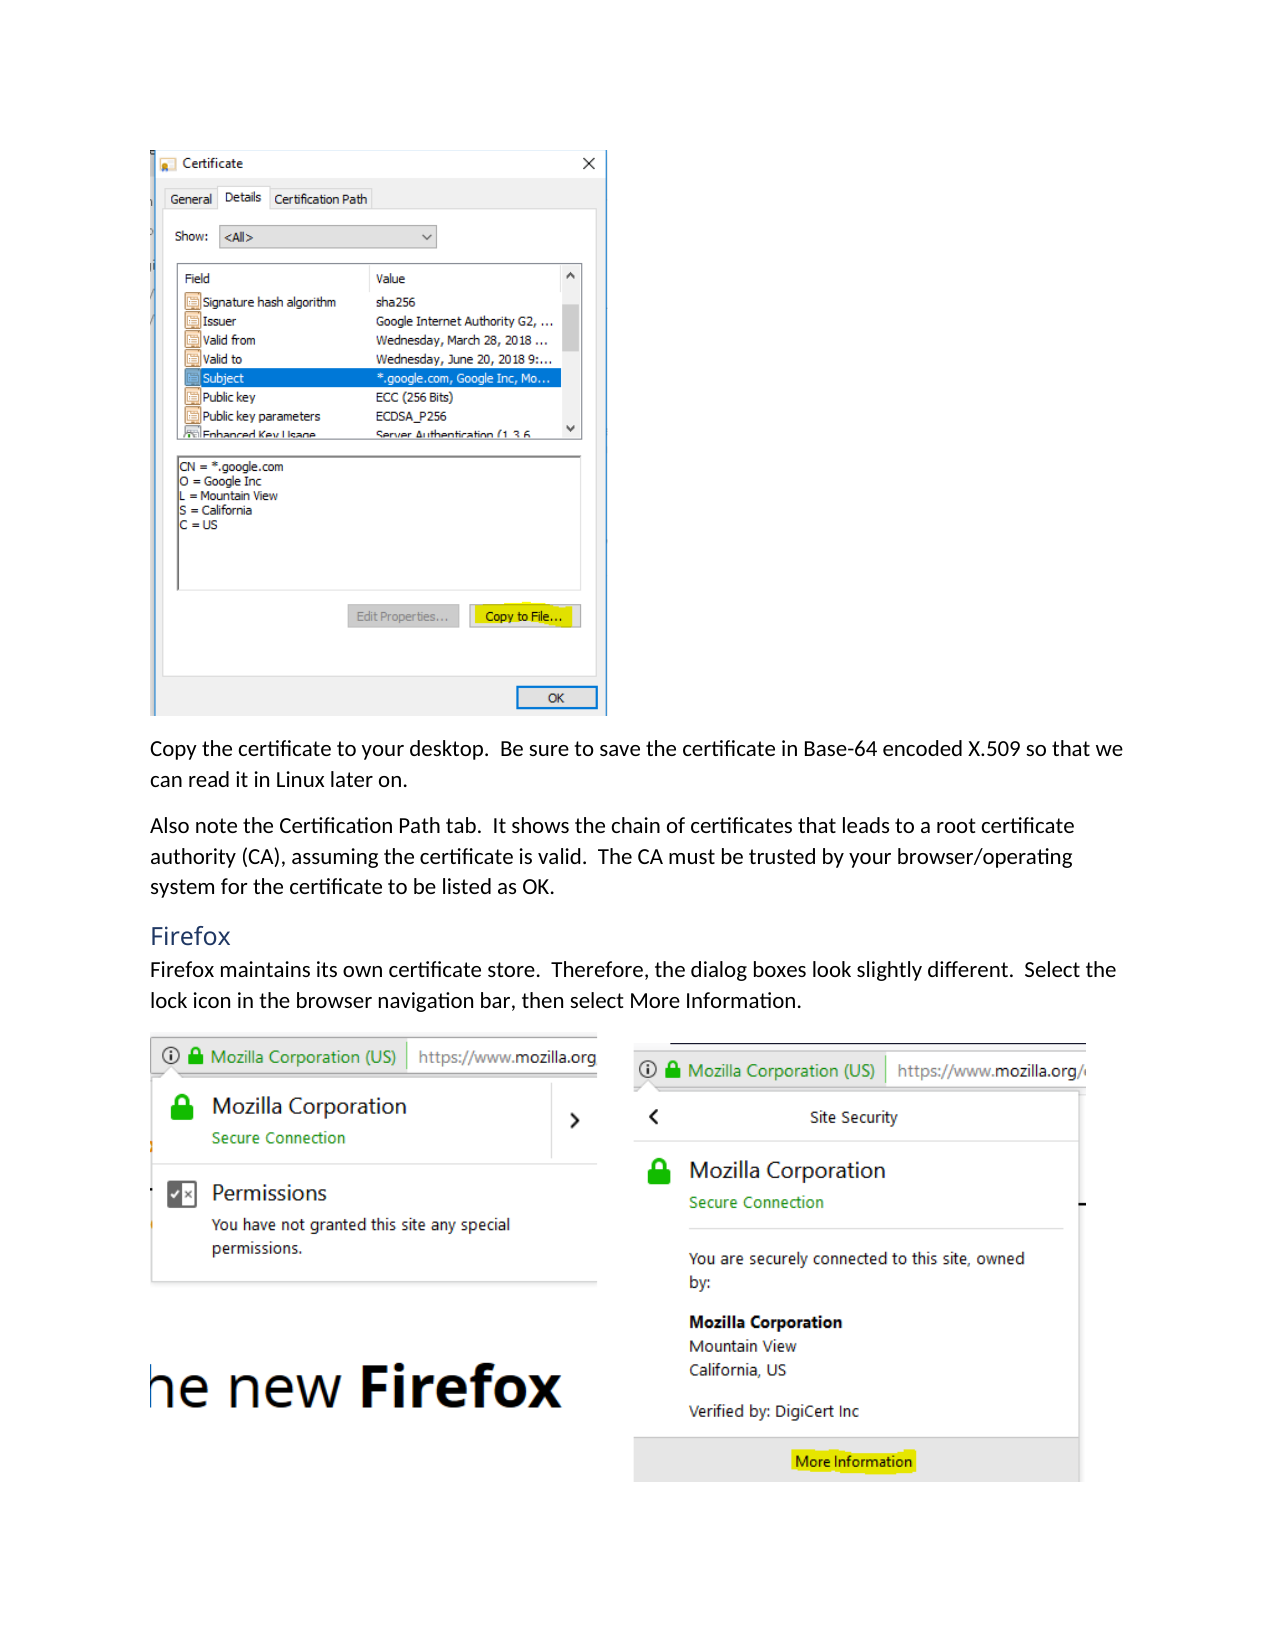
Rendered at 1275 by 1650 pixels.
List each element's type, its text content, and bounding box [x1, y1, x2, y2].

picture [633, 1043, 1086, 1482]
text Also note the Certification Path tab. It shows the chain of certificates that leads to a root certificate authority (CA), assuming the certificate is valid. The CA must be trusted by your browser/operating system for the certificate to be listed as OK. [150, 812, 1125, 900]
subtitle Firefox [150, 919, 1125, 953]
text Copy the certificate to your desktop. Be sure to save the certificate in Base-64 encoded X.509 so that we can read it in Linux later on. [150, 734, 1125, 793]
picture [150, 150, 608, 716]
picture [150, 1032, 598, 1482]
text Firefox maintains its own certificate store. Therefore, the dialog boxes look slightly different. Select the lock icon in the browser navigation bar, then select More Information. [150, 956, 1125, 1014]
